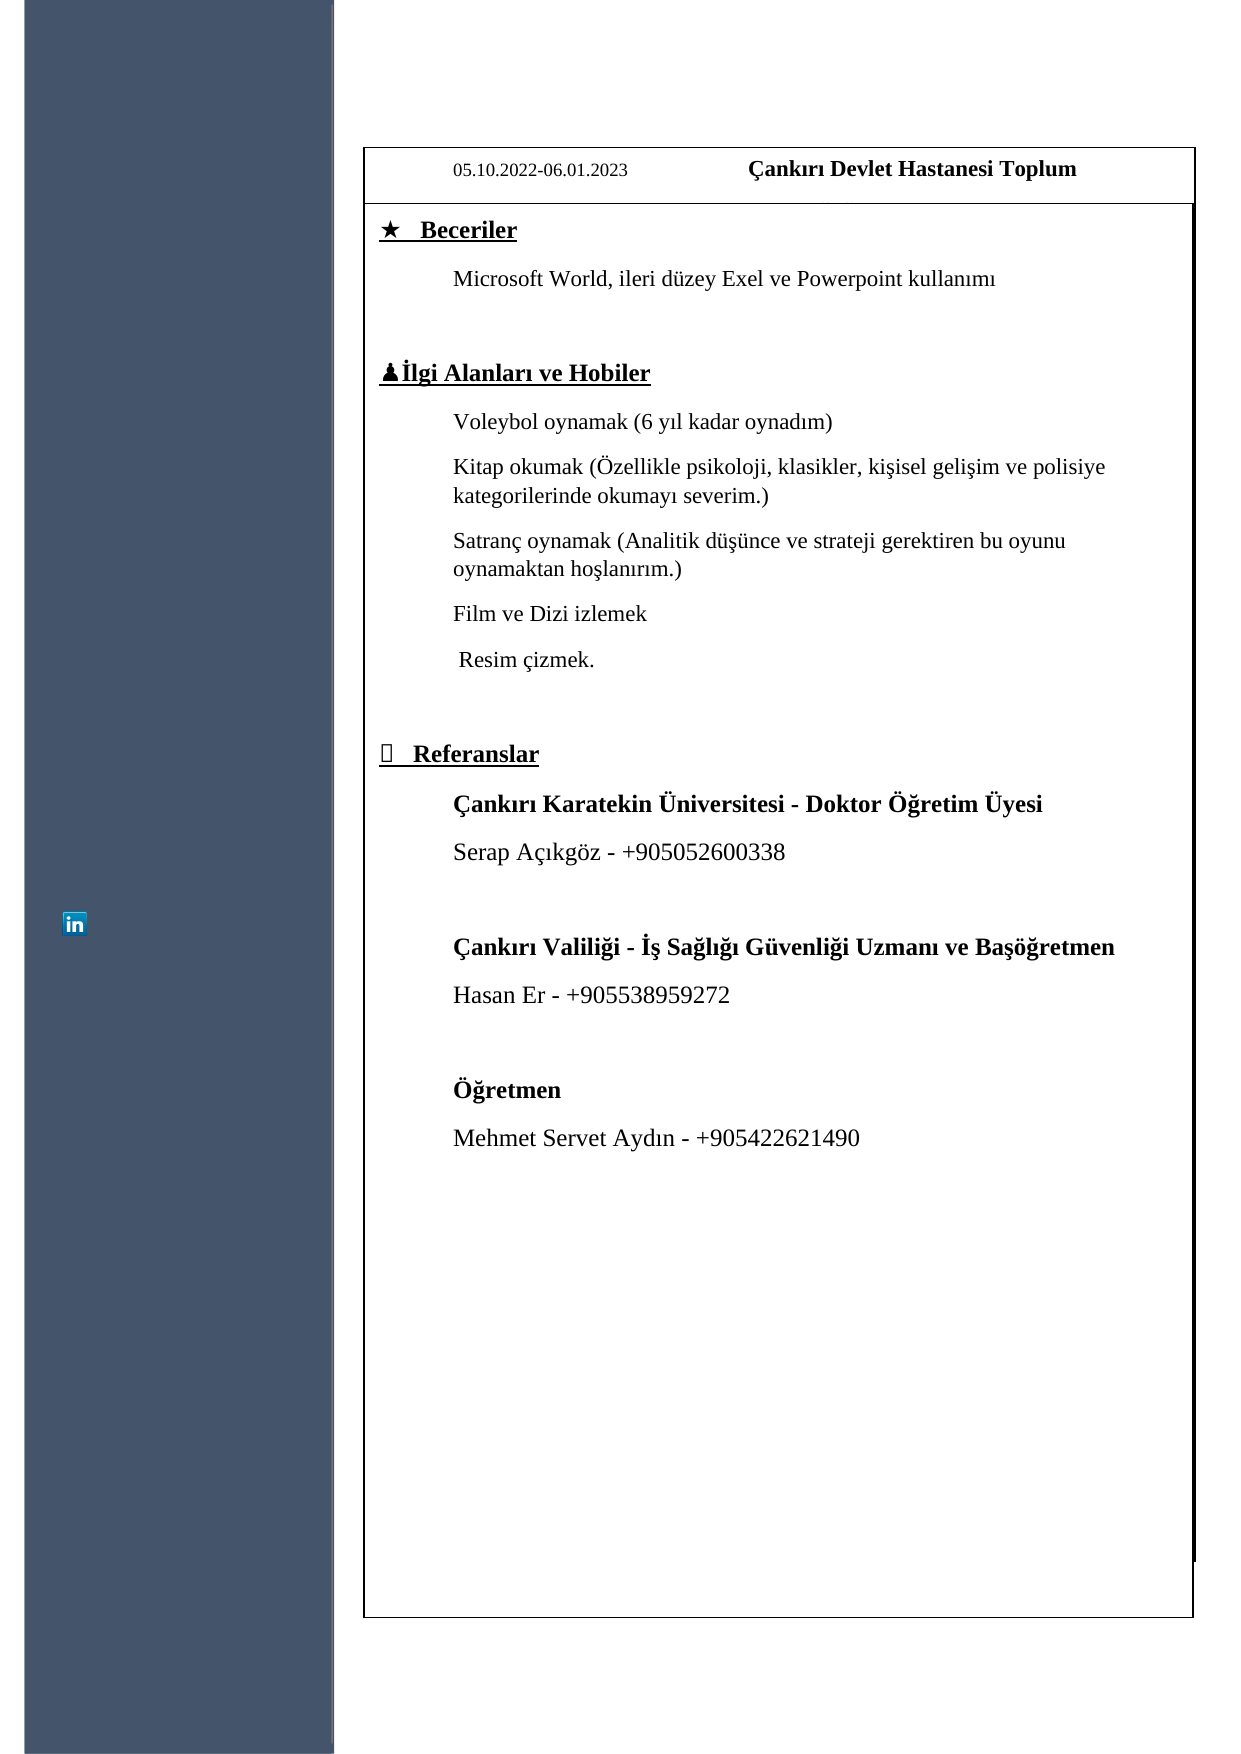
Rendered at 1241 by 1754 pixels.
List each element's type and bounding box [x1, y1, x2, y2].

picture [73, 922, 83, 931]
picture [64, 922, 87, 936]
